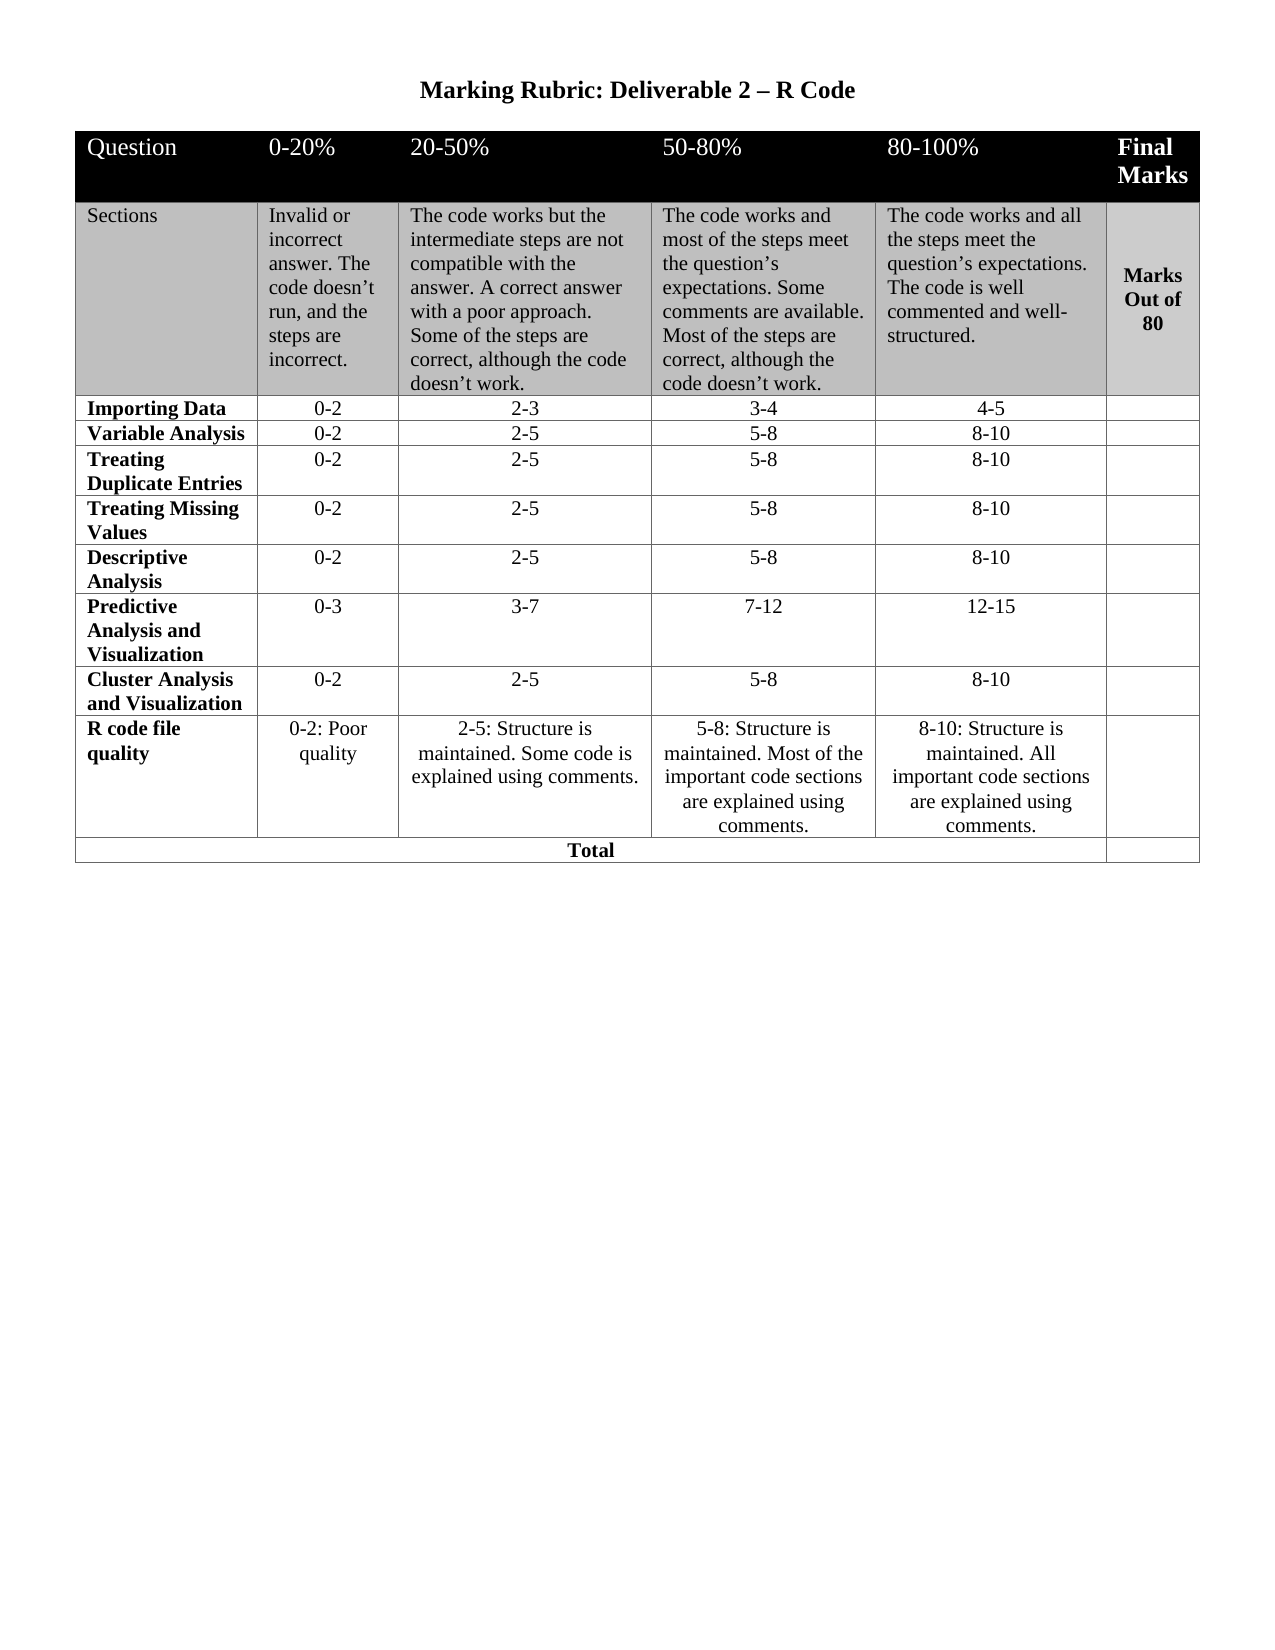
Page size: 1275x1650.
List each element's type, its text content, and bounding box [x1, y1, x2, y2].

table_cell 8-10 [876, 667, 1106, 715]
table_cell [1107, 594, 1199, 666]
table_header Question [76, 132, 257, 202]
table_cell 0-3 [258, 594, 398, 666]
table_cell Variable Analysis [76, 421, 257, 445]
table_cell 8-10 [876, 421, 1106, 445]
table_cell The code works and all the steps meet the question’s expectations. The code is well commented and well-structured. [876, 203, 1106, 395]
table_cell Importing Data [76, 396, 257, 420]
table_cell Descriptive Analysis [76, 545, 257, 593]
table_cell [1107, 396, 1199, 420]
table_cell 7-12 [652, 594, 875, 666]
table_cell [1107, 545, 1199, 593]
table_cell 0-2 [258, 421, 398, 445]
table_cell Predictive Analysis and Visualization [76, 594, 257, 666]
table_cell Cluster Analysis and Visualization [76, 667, 257, 715]
table_cell Sections [76, 203, 257, 395]
table_cell 2-5 [399, 421, 651, 445]
table_cell 0-2 [258, 446, 398, 494]
table_cell 2-5 [399, 545, 651, 593]
table_cell [1107, 667, 1199, 715]
table_cell 2-5 [399, 496, 651, 544]
table_cell 0-2: Poor quality [258, 716, 398, 837]
table_header 20-50% [399, 132, 651, 202]
table_cell 8-10 [876, 496, 1106, 544]
table_cell 5-8 [652, 545, 875, 593]
table_cell Marks Out of 80 [1107, 203, 1199, 395]
table_cell Treating Missing Values [76, 496, 257, 544]
table_cell 4-5 [876, 396, 1106, 420]
table_cell [1107, 838, 1199, 862]
table_cell 5-8 [652, 496, 875, 544]
table_cell 5-8 [652, 667, 875, 715]
table_cell 0-2 [258, 496, 398, 544]
table_cell 8-10 [876, 446, 1106, 494]
table_cell 5-8: Structure is maintained. Most of the important code sections are explained using comments. [652, 716, 875, 837]
table_cell 2-5 [399, 667, 651, 715]
text Marking Rubric: Deliverable 2 – R Code [75, 75, 1200, 104]
table_cell Total [76, 838, 1106, 862]
table_cell 12-15 [876, 594, 1106, 666]
table_cell Treating Duplicate Entries [76, 446, 257, 494]
table_cell [1107, 496, 1199, 544]
table_cell 8-10 [876, 545, 1106, 593]
table_header Final Marks [1107, 132, 1199, 202]
table_cell 2-5: Structure is maintained. Some code is explained using comments. [399, 716, 651, 837]
table_cell [1107, 716, 1199, 837]
table_cell Invalid or incorrect answer. The code doesn’t run, and the steps are incorrect. [258, 203, 398, 395]
table_cell [1107, 446, 1199, 494]
table_cell The code works and most of the steps meet the question’s expectations. Some comments are available. Most of the steps are correct, although the code doesn’t work. [652, 203, 875, 395]
table_cell 3-4 [652, 396, 875, 420]
table_cell R code file quality [76, 716, 257, 837]
table_cell 3-7 [399, 594, 651, 666]
table_cell 2-3 [399, 396, 651, 420]
table_cell 5-8 [652, 421, 875, 445]
table_cell 5-8 [652, 446, 875, 494]
table_cell 0-2 [258, 396, 398, 420]
table_header 80-100% [876, 132, 1106, 202]
table_cell 2-5 [399, 446, 651, 494]
table_cell 0-2 [258, 667, 398, 715]
table_cell [1107, 421, 1199, 445]
table_cell 8-10: Structure is maintained. All important code sections are explained using comments. [876, 716, 1106, 837]
table_header 50-80% [652, 132, 875, 202]
table_header 0-20% [258, 132, 398, 202]
table_cell 0-2 [258, 545, 398, 593]
table_cell The code works but the intermediate steps are not compatible with the answer. A correct answer with a poor approach. Some of the steps are correct, although the code doesn’t work. [399, 203, 651, 395]
